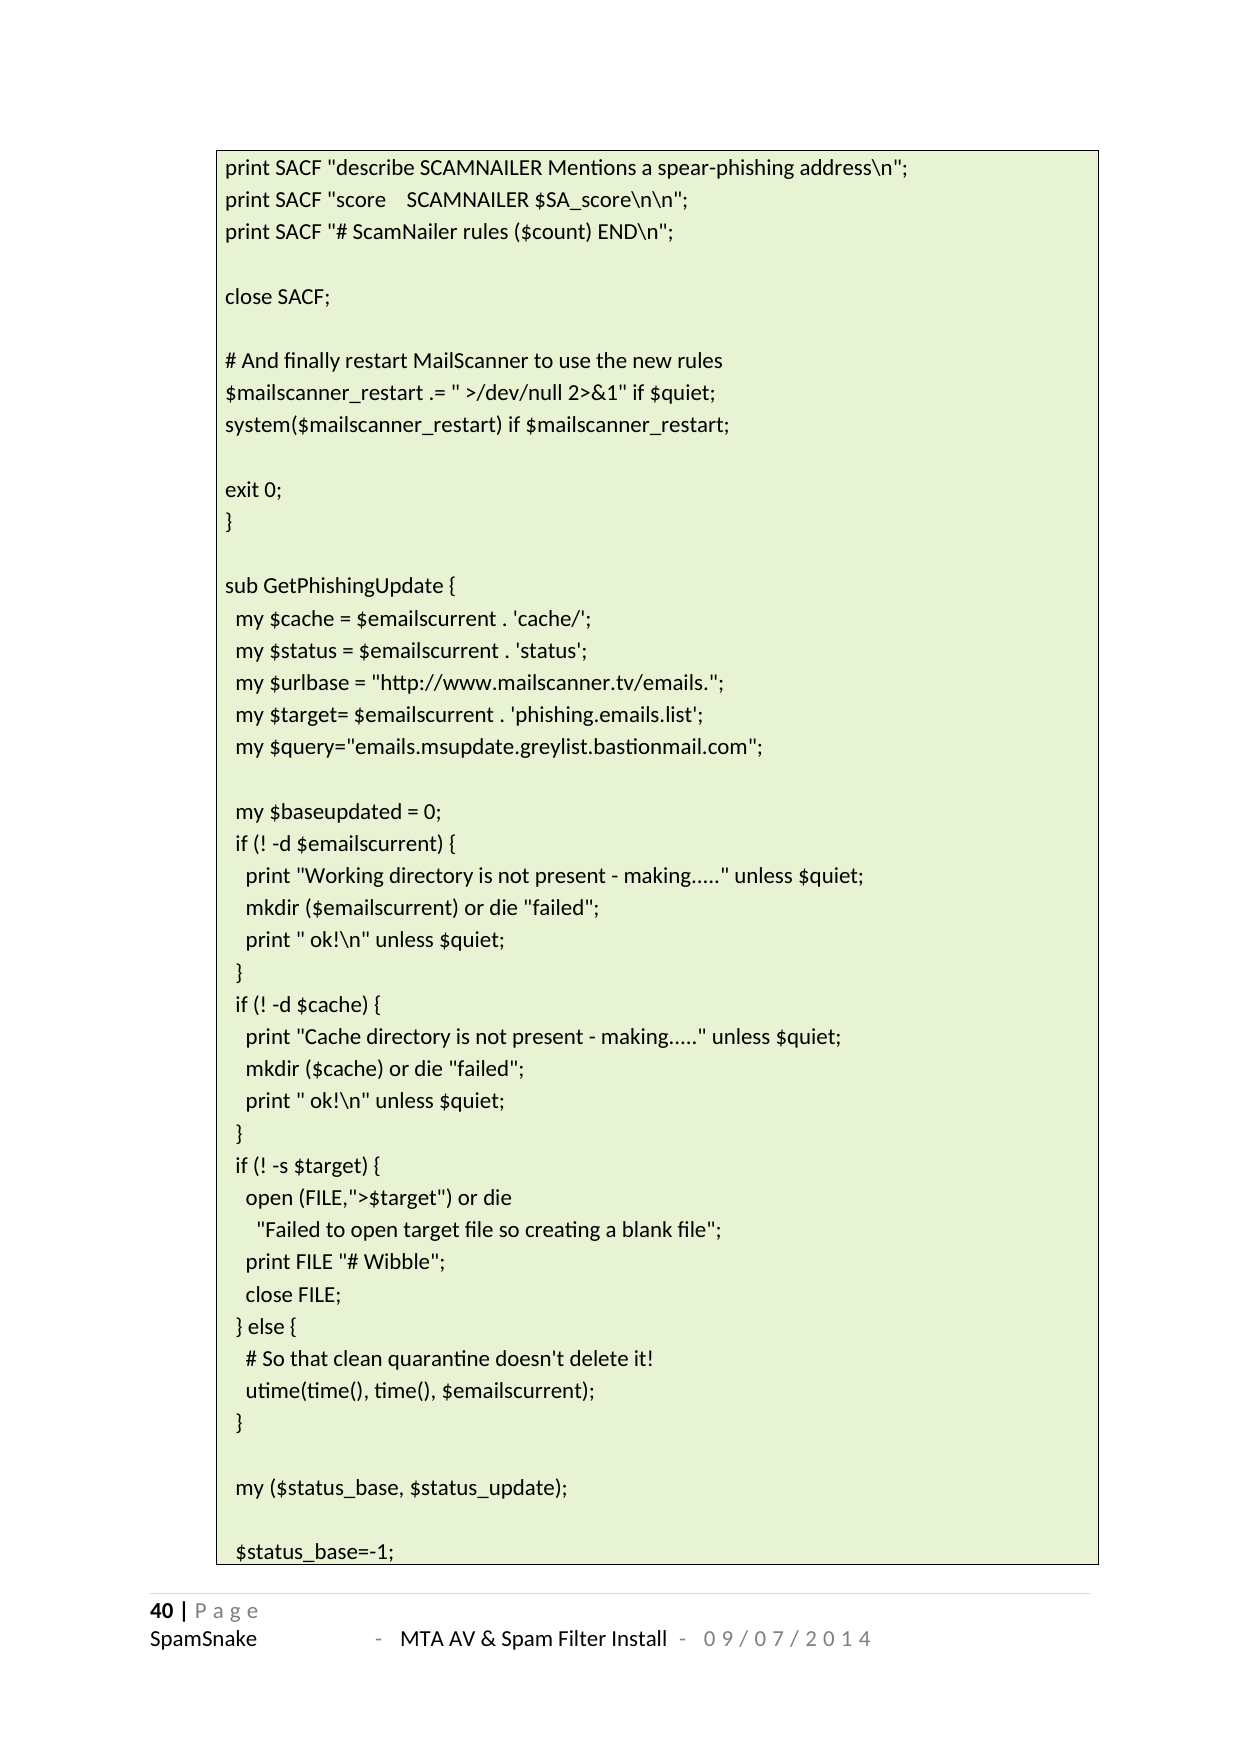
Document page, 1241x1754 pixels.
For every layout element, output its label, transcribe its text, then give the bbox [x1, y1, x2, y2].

list my $status = $emailscurrent . 'status'; [217, 633, 1098, 664]
list print "Cache directory is not present - making....." unless $quiet; [217, 1019, 1098, 1050]
list my $query="emails.msupdate.greylist.bastionmail.com"; [217, 729, 1098, 761]
list print " ok!\n" unless $quiet; [217, 1083, 1098, 1114]
list print SACF "describe SCAMNAILER Mentions a spear-phishing address\n"; [217, 151, 1098, 181]
list mkdir ($cache) or die "failed"; [217, 1051, 1098, 1082]
list my $cache = $emailscurrent . 'cache/'; [217, 601, 1098, 632]
list my $urlbase = "http://www.mailscanner.tv/emails."; [217, 665, 1098, 696]
list utime(time(), time(), $emailscurrent); [217, 1373, 1098, 1404]
list # And finally restart MailScanner to use the new rules [217, 343, 1098, 374]
list # So that clean quarantine doesn't delete it! [217, 1341, 1098, 1372]
list system($mailscanner_restart) if $mailscanner_restart; [217, 407, 1098, 439]
list $status_base=-1; [217, 1534, 1098, 1564]
list print " ok!\n" unless $quiet; [217, 922, 1098, 954]
list close SACF; [217, 279, 1098, 310]
list open (FILE,">$target") or die [217, 1180, 1098, 1211]
list print FILE "# Wibble"; [217, 1244, 1098, 1276]
list my $baseupdated = 0; [217, 794, 1098, 825]
list my ($status_base, $status_update); [217, 1470, 1098, 1501]
list print SACF "score SCAMNAILER $SA_score\n\n"; [217, 182, 1098, 213]
list exit 0; [217, 472, 1098, 503]
list } else { [217, 1309, 1098, 1340]
list "Failed to open target file so creating a blank file"; [217, 1212, 1098, 1243]
list if (! -d $emailscurrent) { [217, 826, 1098, 857]
list close FILE; [217, 1277, 1098, 1308]
list if (! -d $cache) { [217, 987, 1098, 1018]
list } [217, 1405, 1098, 1436]
list $mailscanner_restart .= " >/dev/null 2>&1" if $quiet; [217, 375, 1098, 406]
list } [217, 1116, 1098, 1147]
list print SACF "# ScamNailer rules ($count) END\n"; [217, 214, 1098, 246]
list mkdir ($emailscurrent) or die "failed"; [217, 890, 1098, 921]
list print "Working directory is not present - making....." unless $quiet; [217, 858, 1098, 889]
list sub GetPhishingUpdate { [217, 568, 1098, 599]
list } [217, 955, 1098, 986]
list if (! -s $target) { [217, 1148, 1098, 1179]
list } [217, 504, 1098, 535]
list my $target= $emailscurrent . 'phishing.emails.list'; [217, 697, 1098, 728]
